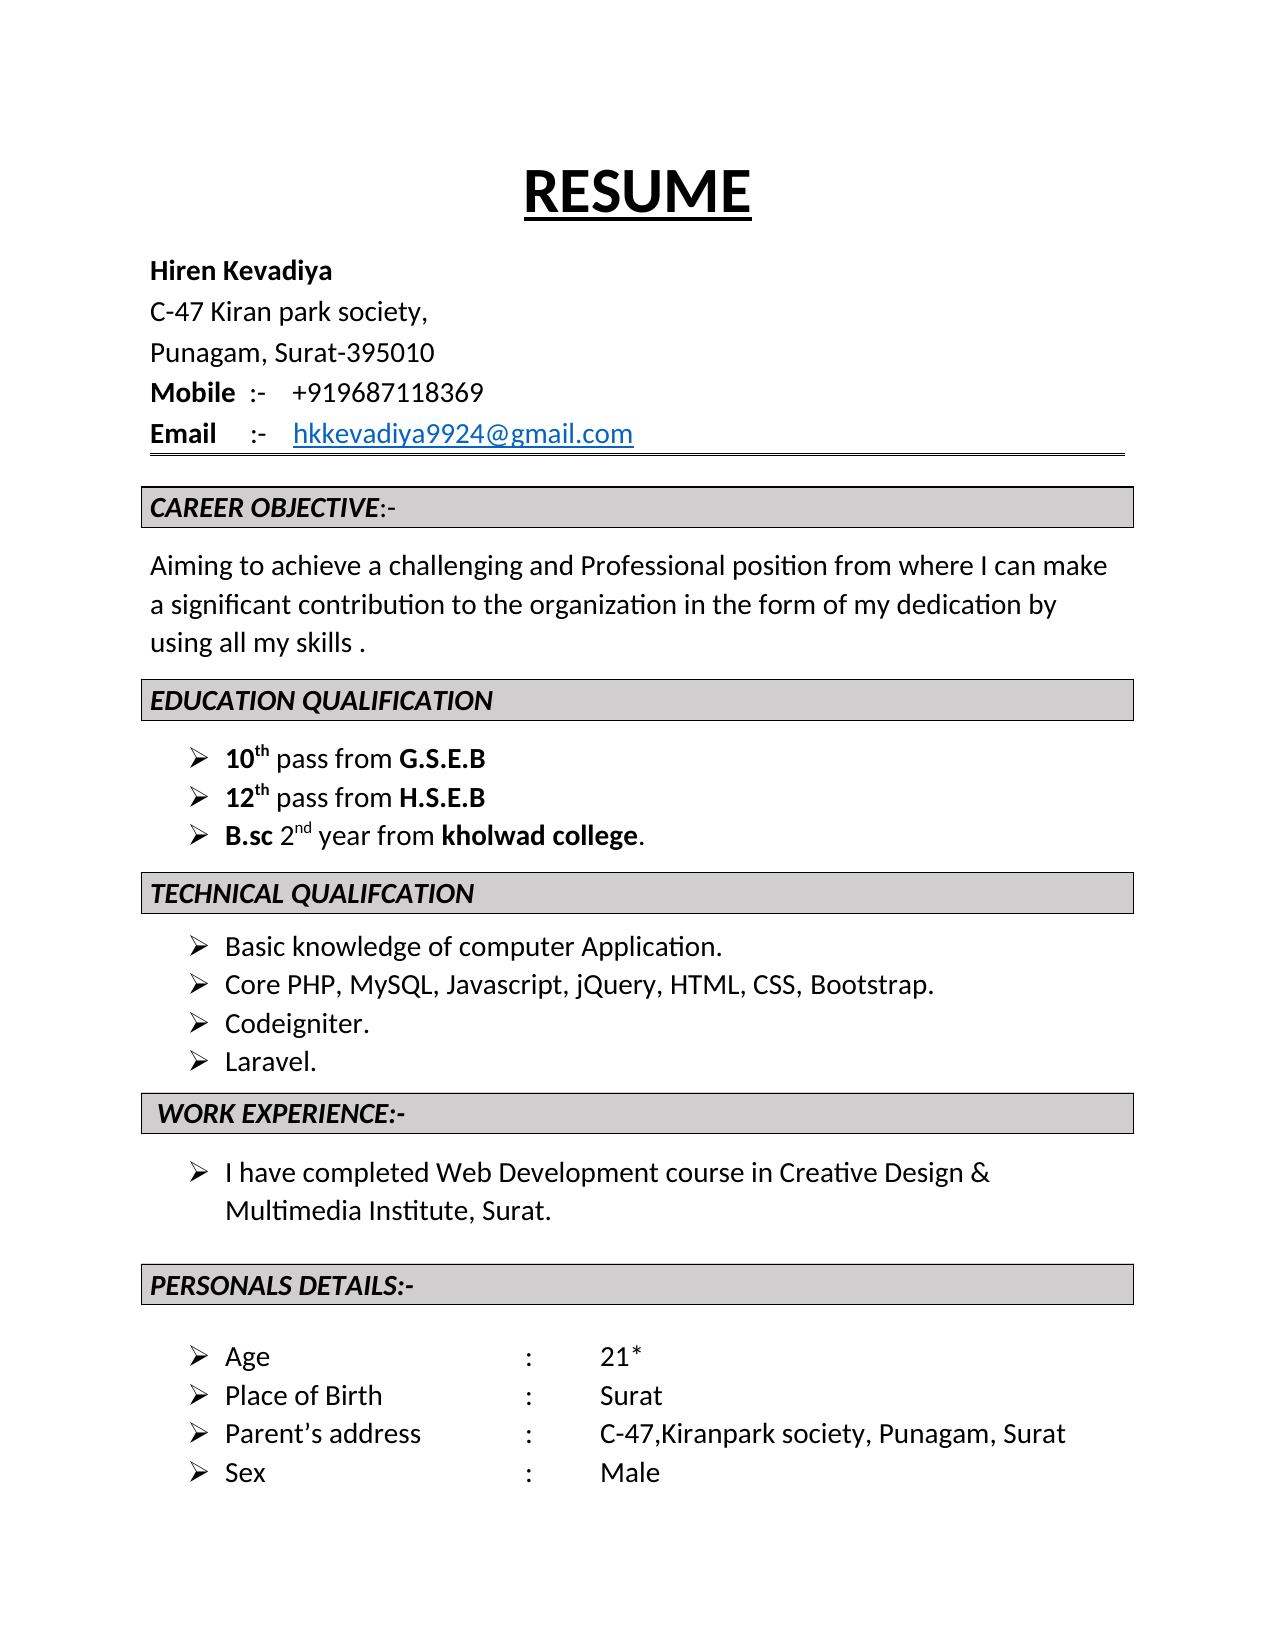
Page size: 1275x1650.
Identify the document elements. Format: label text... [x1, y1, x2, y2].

list Codeigniter. [187, 1005, 1125, 1040]
text TECHNICAL QUALIFCATION [142, 873, 1133, 913]
text RESUME [150, 150, 1125, 229]
list 12th pass from H.S.E.B [187, 779, 1125, 814]
list Age : 21* [187, 1338, 1125, 1374]
text EDUCATION QUALIFICATION [142, 680, 1133, 720]
list I have completed Web Development course in Creative Design & Multimedia Institute, Surat. [187, 1154, 1125, 1228]
list Laravel. [187, 1043, 1125, 1079]
text Aiming to achieve a challenging and Professional position from where I can make a significant contribution to the organization in the form of my dedication by using all my skills . [150, 547, 1125, 660]
list Place of Birth : Surat [187, 1377, 1125, 1412]
text Email :- hkkevadiya9924@gmail.com [150, 416, 1125, 453]
text C-47 Kiran park society, [150, 293, 1125, 328]
list Parent’s address : C-47,Kiranpark society, Punagam, Surat [187, 1415, 1125, 1451]
text Hiren Kevadiya [150, 252, 1125, 287]
text WORK EXPERIENCE:- [142, 1094, 1133, 1133]
text CAREER OBJECTIVE:- [142, 488, 1133, 527]
list B.sc 2nd year from kholwad college. [187, 817, 1125, 853]
list 10th pass from G.S.E.B [187, 740, 1125, 776]
list Core PHP, MySQL, Javascript, jQuery, HTML, CSS, Bootstrap. [187, 966, 1125, 1002]
list Sex : Male [187, 1454, 1125, 1489]
list Basic knowledge of computer Application. [187, 928, 1125, 963]
text Mobile :- +919687118369 [150, 374, 1125, 410]
text Punagam, Surat-395010 [150, 334, 1125, 369]
text PERSONALS DETAILS:- [142, 1265, 1133, 1304]
